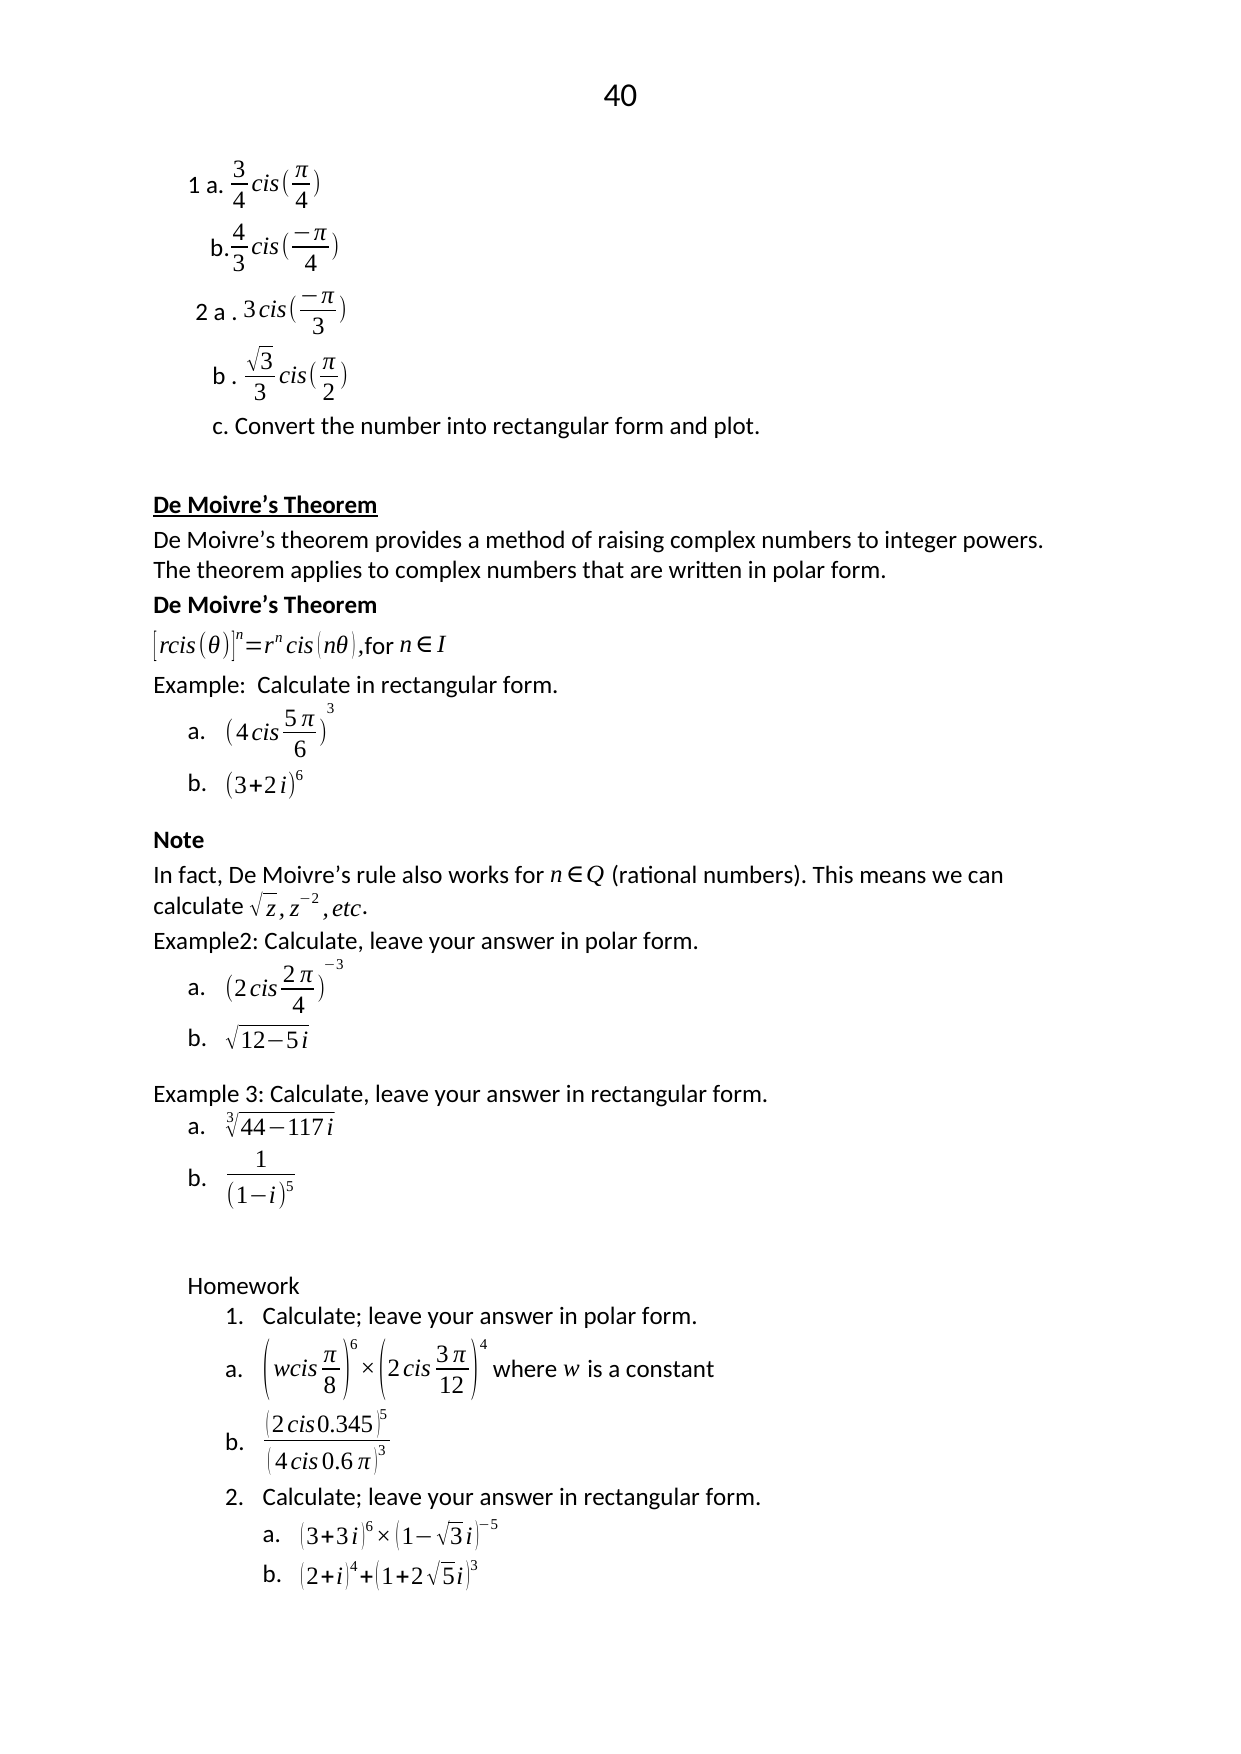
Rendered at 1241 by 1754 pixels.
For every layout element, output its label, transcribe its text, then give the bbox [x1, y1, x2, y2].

text Example2: Calculate, leave your answer in polar form. [153, 925, 1087, 956]
text Example 3: Calculate, leave your answer in rectangular form. [153, 1078, 1087, 1109]
text c. Convert the number into rectangular form and plot. [150, 410, 1087, 440]
text b . [150, 344, 1087, 406]
text 2 a . [150, 281, 1087, 340]
text De Moivre’s Theorem [153, 489, 1087, 520]
list Calculate; leave your answer in rectangular form. [225, 1481, 1090, 1511]
list Calculate; leave your answer in polar form. [225, 1301, 1090, 1331]
text De Moivre’s theorem provides a method of raising complex numbers to integer powers. The theorem applies to complex numbers that are written in polar form. [153, 524, 1087, 585]
text De Moivre’s Theorem [153, 589, 1087, 620]
text for [153, 624, 1087, 665]
text b. [187, 218, 1087, 277]
text In fact, De Moivre’s rule also works for (rational numbers). This means we can calculate . [153, 859, 1087, 921]
text Homework [187, 1270, 1087, 1301]
text Note [153, 824, 1087, 855]
list where is a constant [225, 1336, 1090, 1401]
text 1 a. [187, 155, 1087, 214]
text Example: Calculate in rectangular form. [153, 669, 1087, 699]
